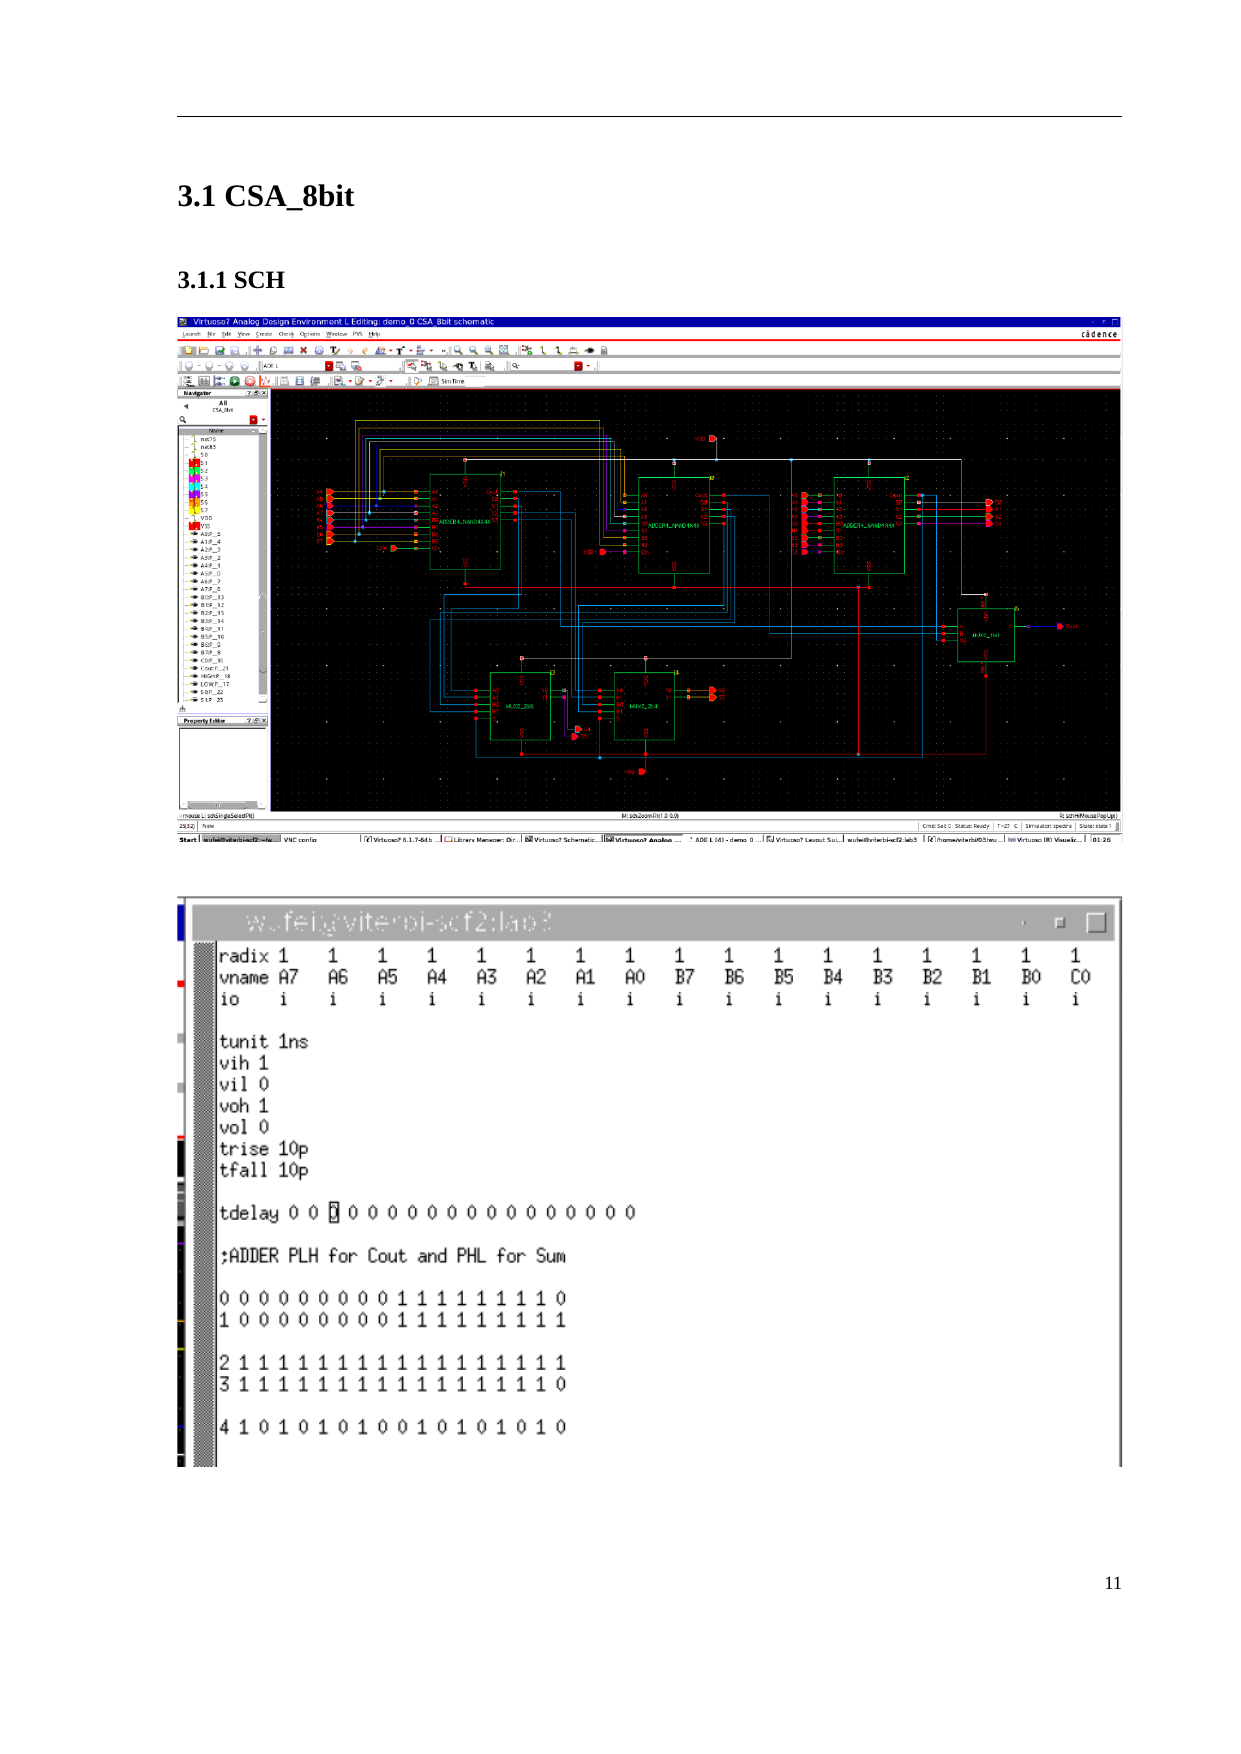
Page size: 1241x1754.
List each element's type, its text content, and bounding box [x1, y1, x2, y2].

subtitle SCH [177, 262, 1122, 296]
subtitle CSA_8bit [177, 162, 1122, 230]
picture [177, 317, 1123, 842]
